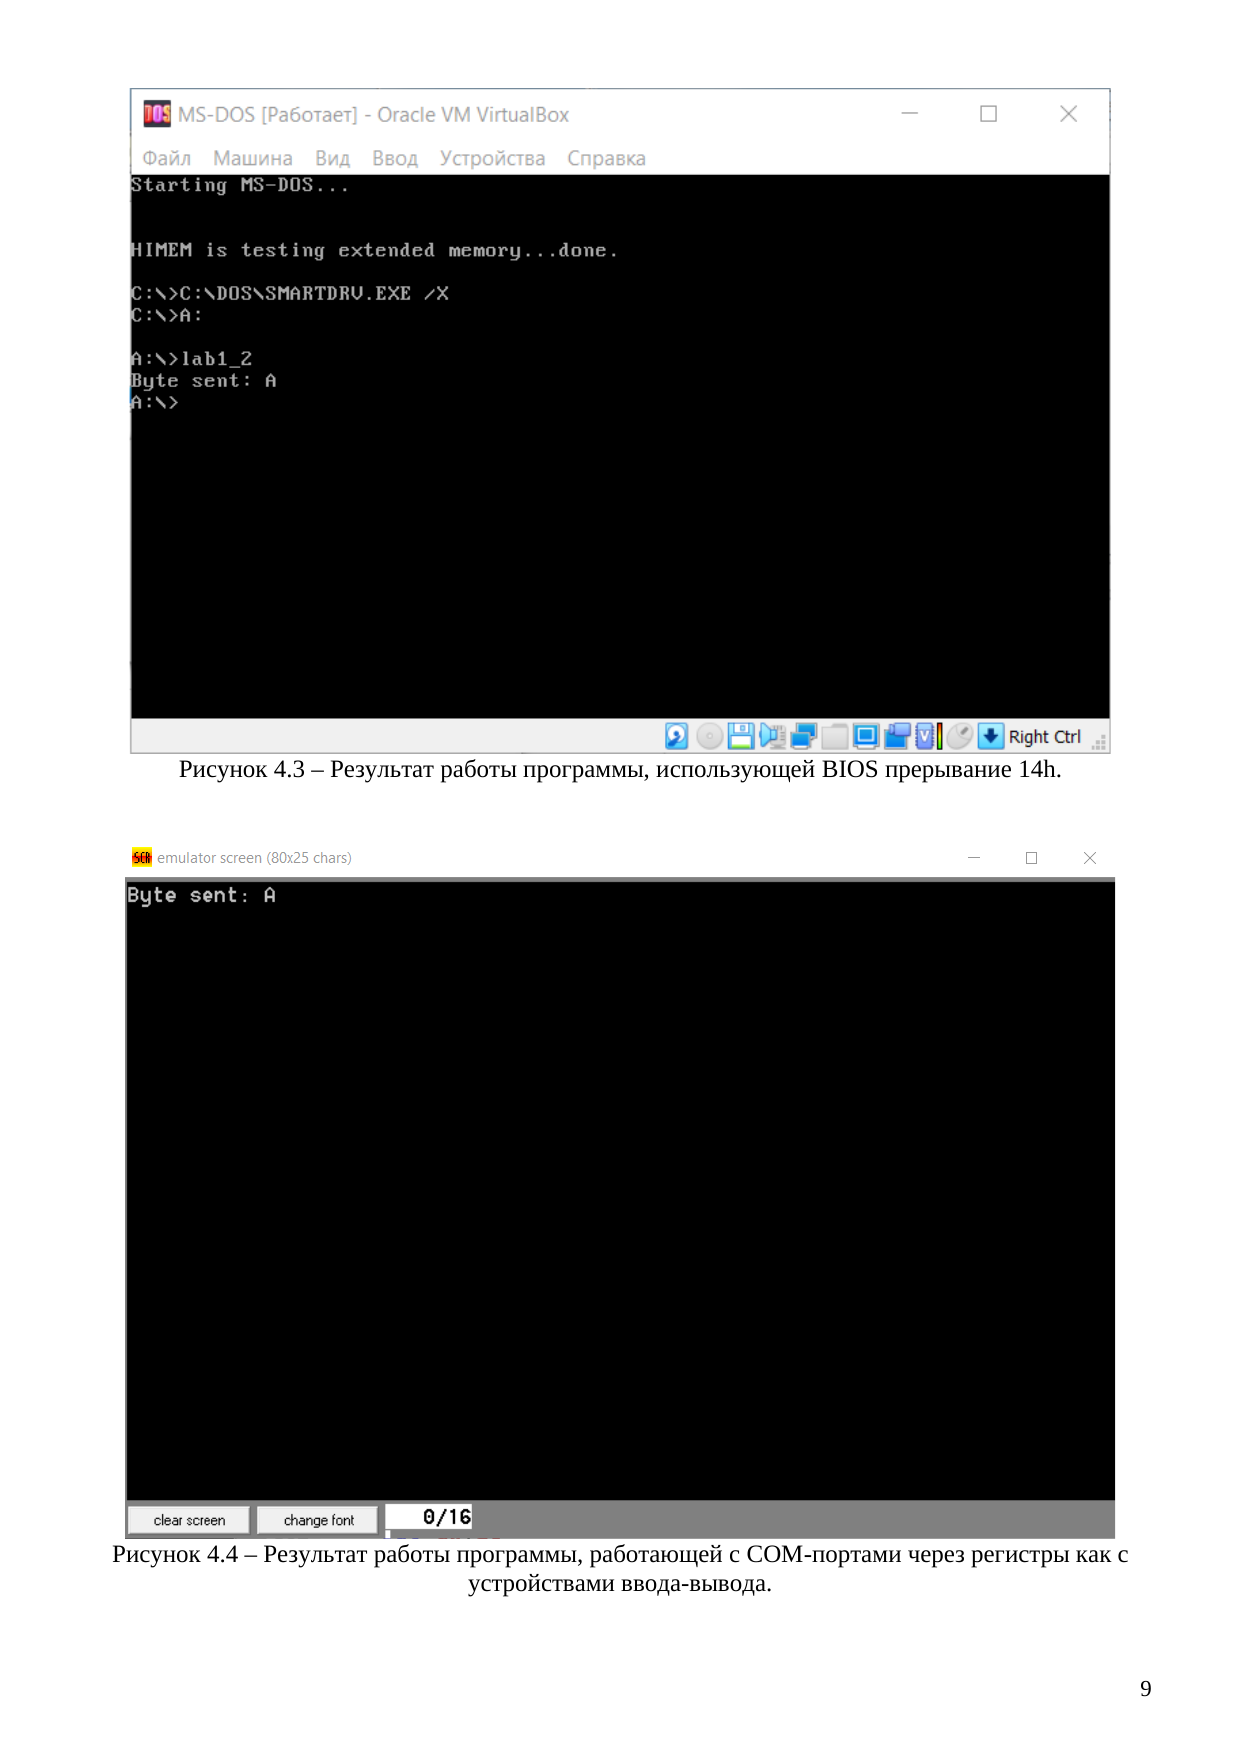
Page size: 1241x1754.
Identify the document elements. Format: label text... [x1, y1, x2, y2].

picture [129, 88, 1111, 754]
title Рисунок 4.3 – Результат работы программы, использующей BIOS прерывание 14h. [89, 754, 1152, 782]
picture [125, 840, 1116, 1539]
title Рисунок 4.4 – Результат работы программы, работающей с COM-портами через регистры как с устройствами ввода-вывода. [89, 1539, 1152, 1596]
